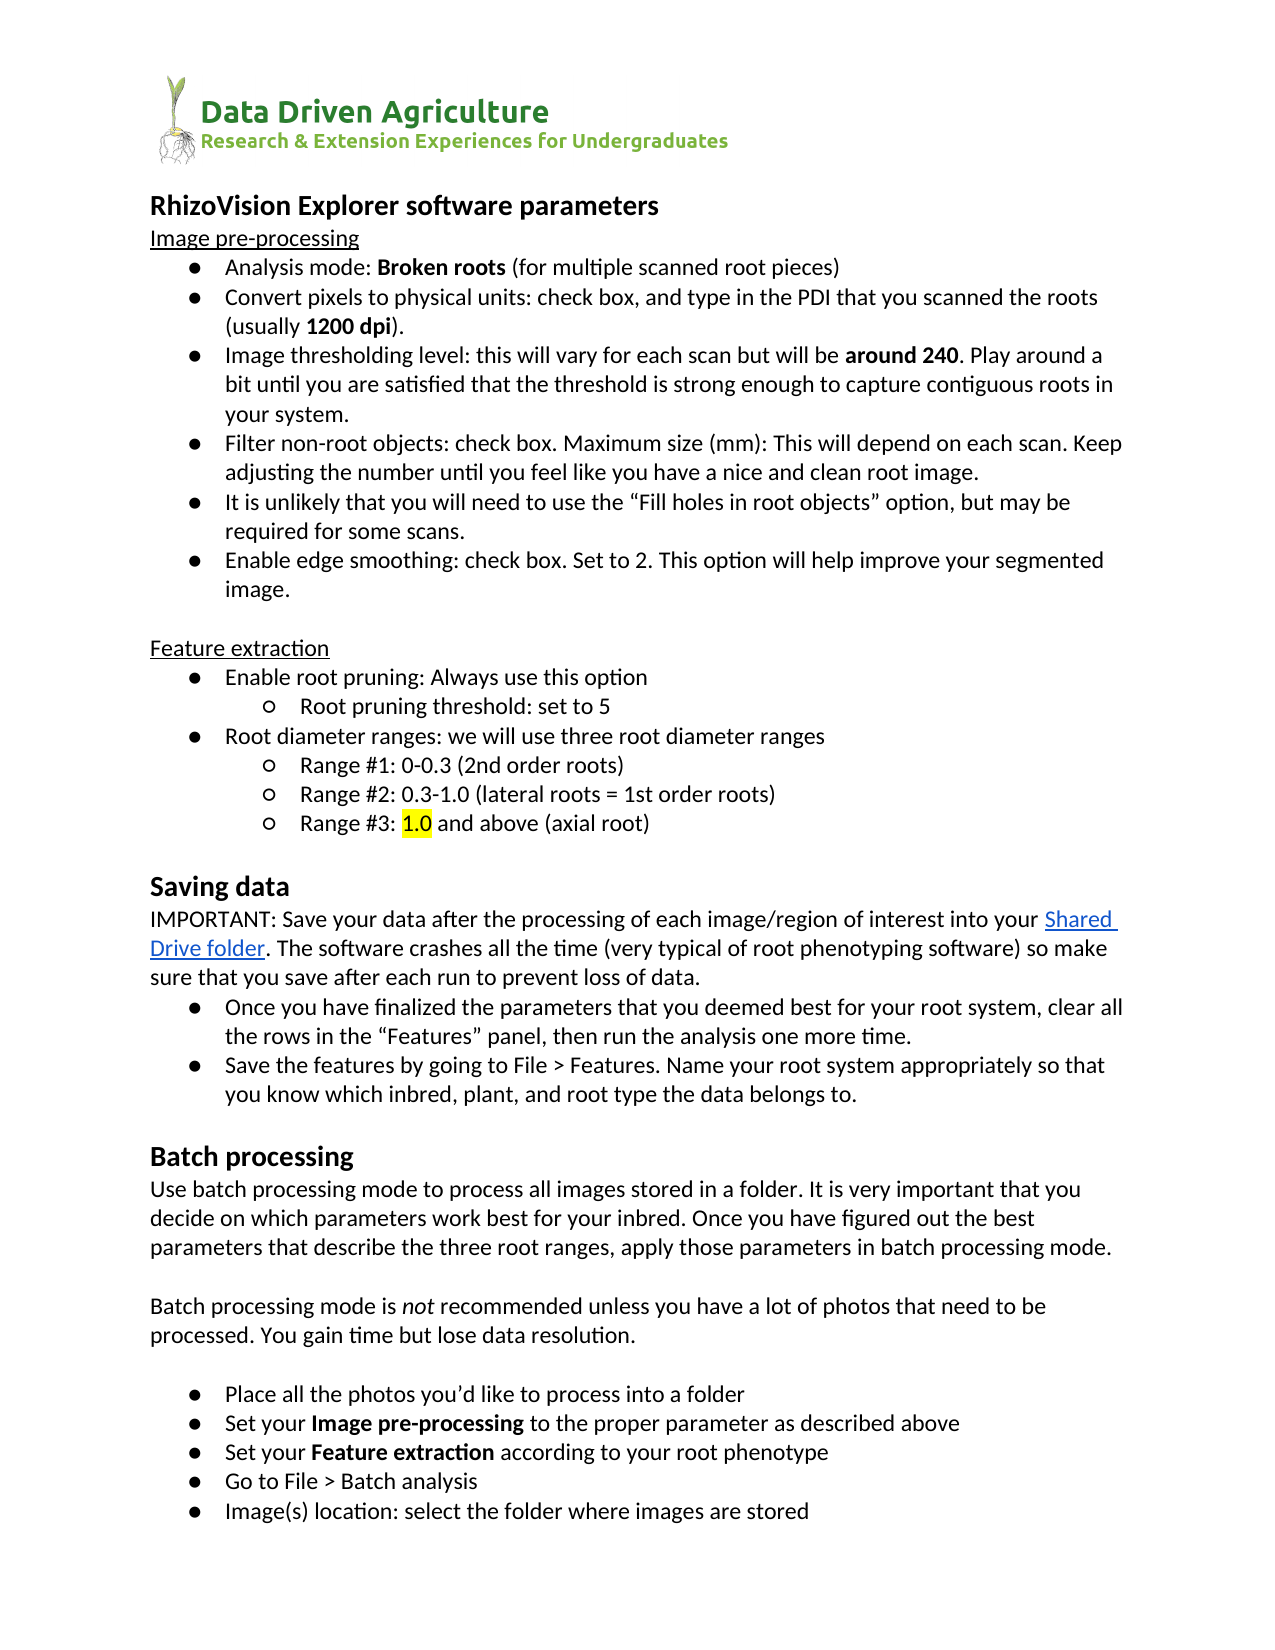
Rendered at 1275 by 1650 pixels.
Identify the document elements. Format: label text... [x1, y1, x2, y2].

text Batch processing [150, 1138, 1125, 1174]
list Save the features by going to File > Features. Name your root system appropriately so that you know which inbred, plant, and root type the data belongs to. [187, 1050, 1125, 1109]
list Range #3: 1.0 and above (axial root) [262, 808, 1125, 838]
list Range #1: 0-0.3 (2nd order roots) [262, 750, 1125, 779]
list Enable edge smoothing: check box. Set to 2. This option will help improve your segmented image. [187, 545, 1125, 604]
text Saving data [150, 868, 1125, 904]
text Batch processing mode is not recommended unless you have a lot of photos that need to be processed. You gain time but lose data resolution. [150, 1291, 1125, 1349]
list Go to File > Batch analysis [187, 1466, 1125, 1496]
list Filter non-root objects: check box. Maximum size (mm): This will depend on each scan. Keep adjusting the number until you feel like you have a nice and clean root image. [187, 428, 1125, 487]
list Once you have finalized the parameters that you deemed best for your root system, clear all the rows in the “Features” panel, then run the analysis one more time. [187, 992, 1125, 1050]
text IMPORTANT: Save your data after the processing of each image/region of interest into your Shared Drive folder. The software crashes all the time (very typical of root phenotyping software) so make sure that you save after each run to prevent loss of data. [150, 904, 1125, 992]
list Set your Image pre-processing to the proper parameter as described above [187, 1408, 1125, 1437]
text Use batch processing mode to process all images stored in a folder. It is very important that you decide on which parameters work best for your inbred. Once you have figured out the best parameters that describe the three root ranges, apply those parameters in batch processing mode. [150, 1174, 1125, 1262]
list Range #2: 0.3-1.0 (lateral roots = 1st order roots) [262, 779, 1125, 808]
text Feature extraction [150, 633, 1125, 662]
list Analysis mode: Broken roots (for multiple scanned root pieces) [187, 252, 1125, 282]
list Image thresholding level: this will vary for each scan but will be around 240. Play around a bit until you are satisfied that the threshold is strong enough to capture contiguous roots in your system. [187, 340, 1125, 428]
list Set your Feature extraction according to your root phenotype [187, 1437, 1125, 1466]
text Image pre-processing [150, 223, 1125, 252]
text RhizoVision Explorer software parameters [150, 187, 1125, 223]
list Place all the photos you’d like to process into a folder [187, 1379, 1125, 1408]
list Root diameter ranges: we will use three root diameter ranges [187, 721, 1125, 750]
list It is unlikely that you will need to use the “Fill holes in root objects” option, but may be required for some scans. [187, 487, 1125, 545]
list Enable root pruning: Always use this option [187, 662, 1125, 691]
list Root pruning threshold: set to 5 [262, 691, 1125, 721]
list Image(s) location: select the folder where images are stored [187, 1496, 1125, 1525]
list Convert pixels to physical units: check box, and type in the PDI that you scanned the roots (usually 1200 dpi). [187, 282, 1125, 340]
picture [150, 75, 733, 167]
